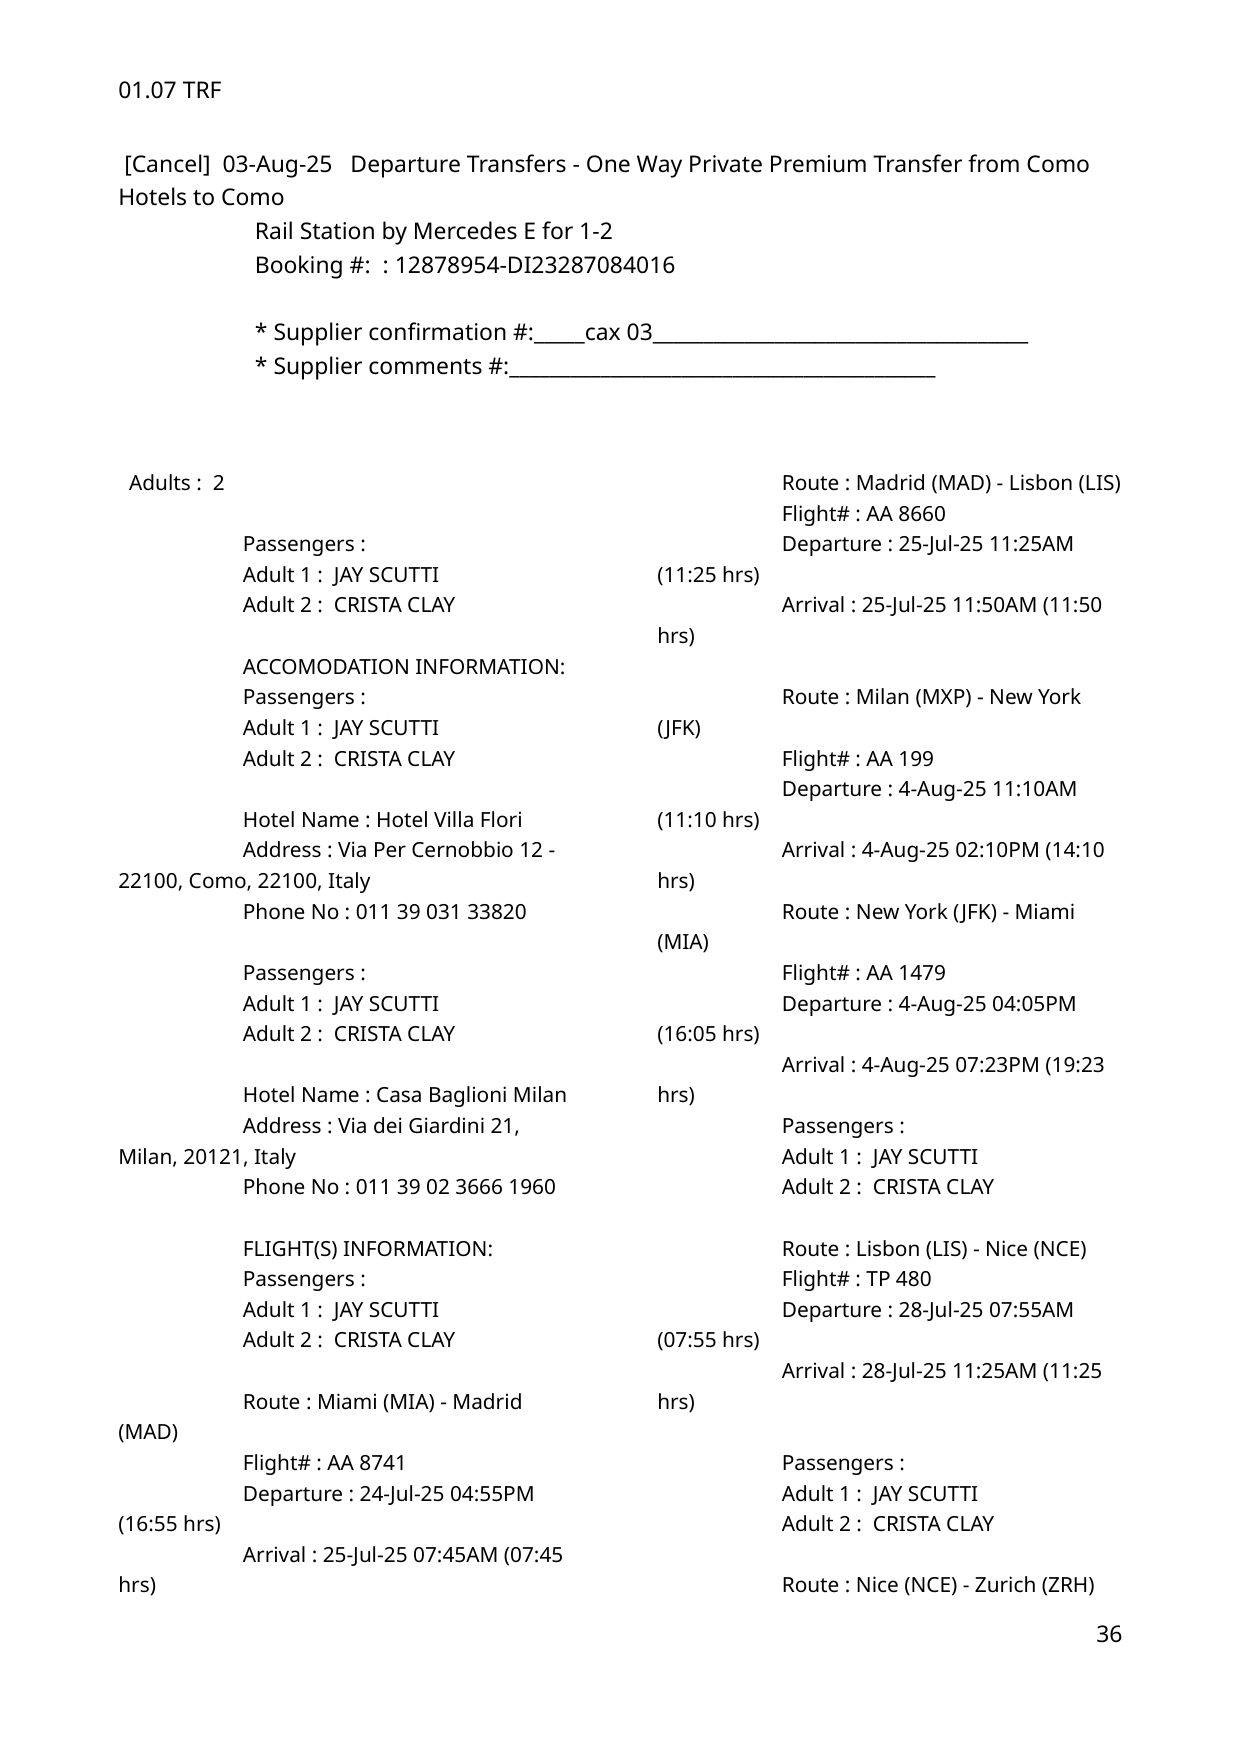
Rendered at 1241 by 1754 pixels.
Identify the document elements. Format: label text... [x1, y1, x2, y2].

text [118, 468, 583, 1599]
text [657, 468, 1122, 1599]
text [Cancel] 03-Aug-25 Departure Transfers - One Way Private Premium Transfer from Como Hotels to Como Rail Station by Mercedes E for 1-2 Booking #: : 12878954-DI23287084016 * Supplier confirmation #:_____cax 03_____________________________________ * Supplier comments #:__________________________________________ [118, 148, 1122, 449]
